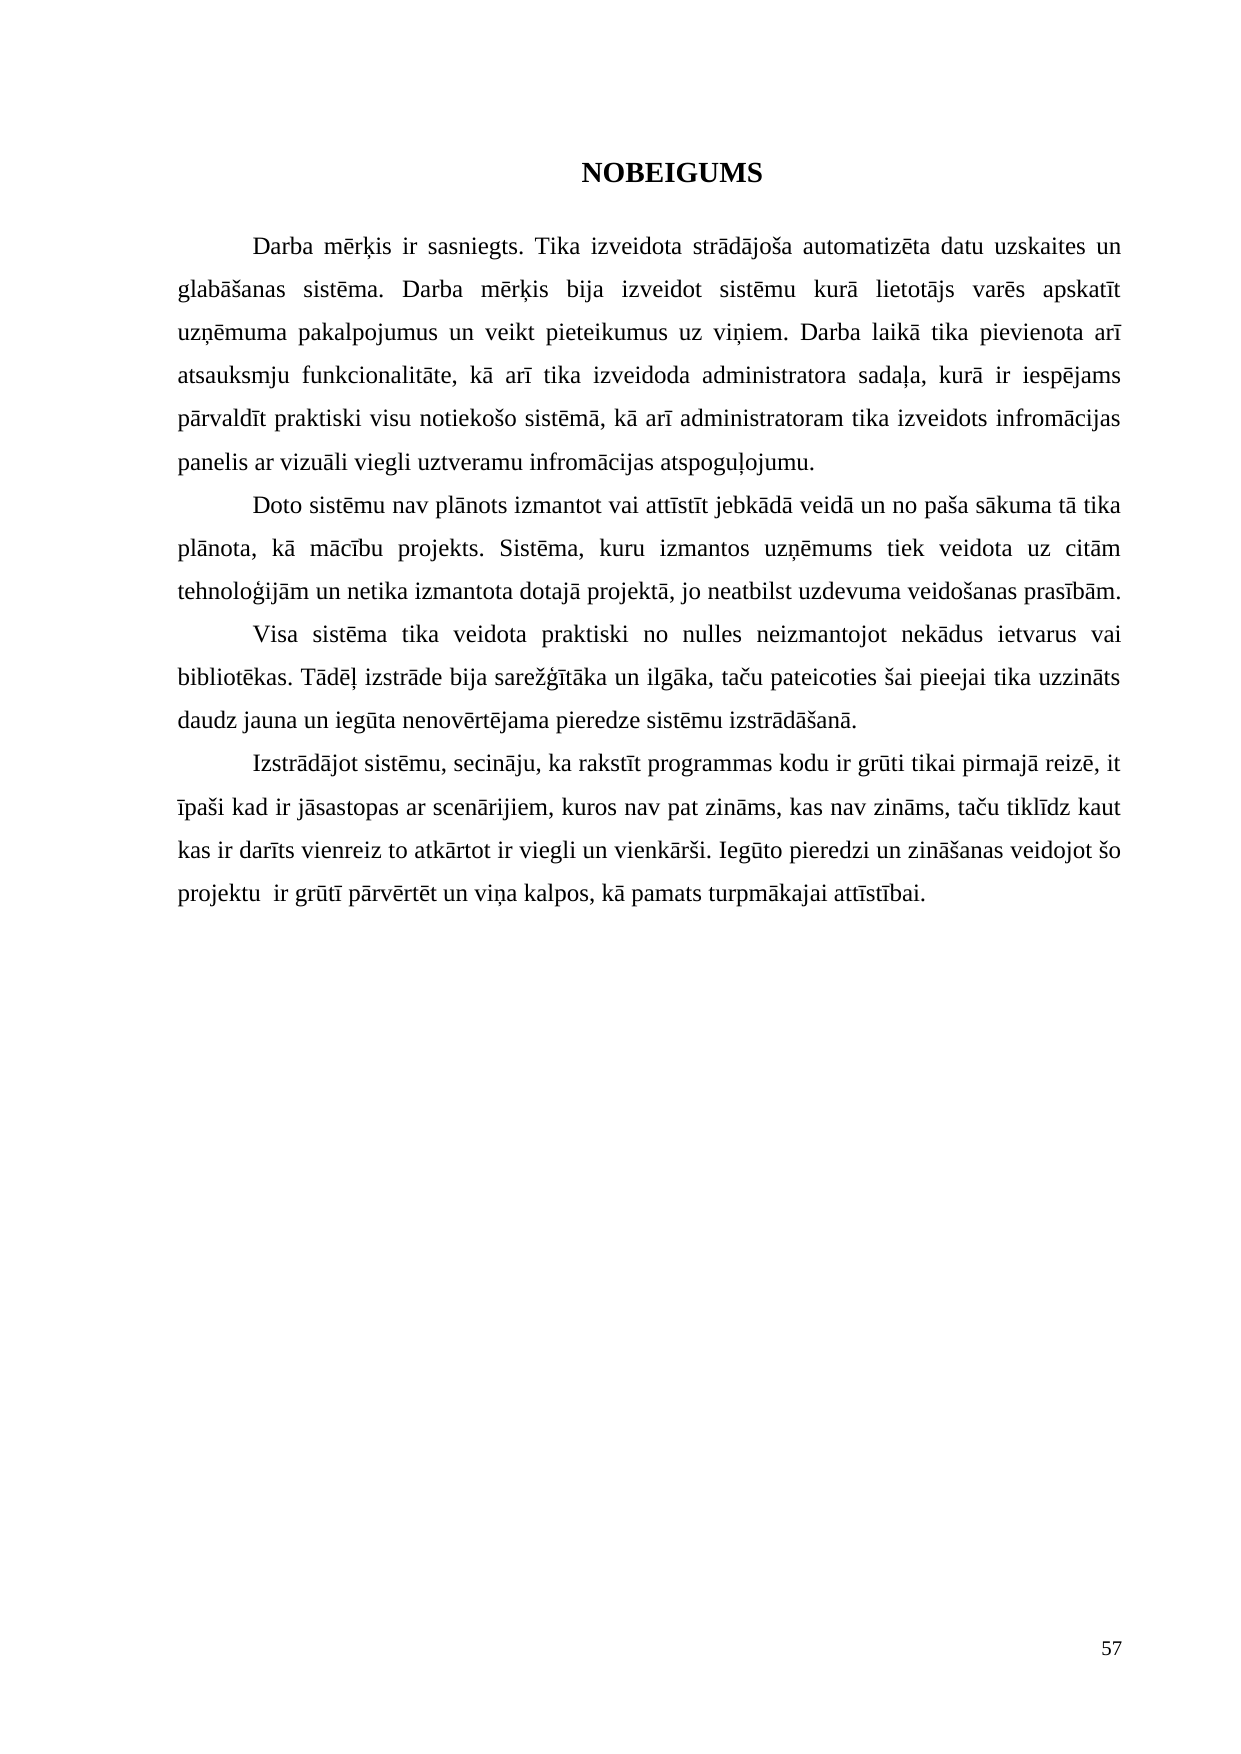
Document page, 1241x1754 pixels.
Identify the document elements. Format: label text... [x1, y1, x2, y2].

subtitle Nobeigums [222, 156, 1122, 189]
text Darba mērķis ir sasniegts. Tika izveidota strādājoša automatizēta datu uzskaites un glabāšanas sistēma. Darba mērķis bija izveidot sistēmu kurā lietotājs varēs apskatīt uzņēmuma pakalpojumus un veikt pieteikumus uz viņiem. Darba laikā tika pievienota arī atsauksmju funkcionalitāte, kā arī tika izveidoda administratora sadaļa, kurā ir iespējams pārvaldīt praktiski visu notiekošo sistēmā, kā arī administratoram tika izveidots infromācijas panelis ar vizuāli viegli uztveramu infromācijas atspoguļojumu. [177, 231, 1122, 475]
text Doto sistēmu nav plānots izmantot vai attīstīt jebkādā veidā un no paša sākuma tā tika plānota, kā mācību projekts. Sistēma, kuru izmantos uzņēmums tiek veidota uz citām tehnoloģijām un netika izmantota dotajā projektā, jo neatbilst uzdevuma veidošanas prasībām. Visa sistēma tika veidota praktiski no nulles neizmantojot nekādus ietvarus vai bibliotēkas. Tādēļ izstrāde bija sarežģītāka un ilgāka, taču pateicoties šai pieejai tika uzzināts daudz jauna un iegūta nenovērtējama pieredze sistēmu izstrādāšanā. [177, 490, 1122, 734]
text Izstrādājot sistēmu, secināju, ka rakstīt programmas kodu ir grūti tikai pirmajā reizē, it īpaši kad ir jāsastopas ar scenārijiem, kuros nav pat zināms, kas nav zināms, taču tiklīdz kaut kas ir darīts vienreiz to atkārtot ir viegli un vienkārši. Iegūto pieredzi un zināšanas veidojot šo projektu ir grūtī pārvērtēt un viņa kalpos, kā pamats turpmākajai attīstībai. [177, 748, 1122, 907]
